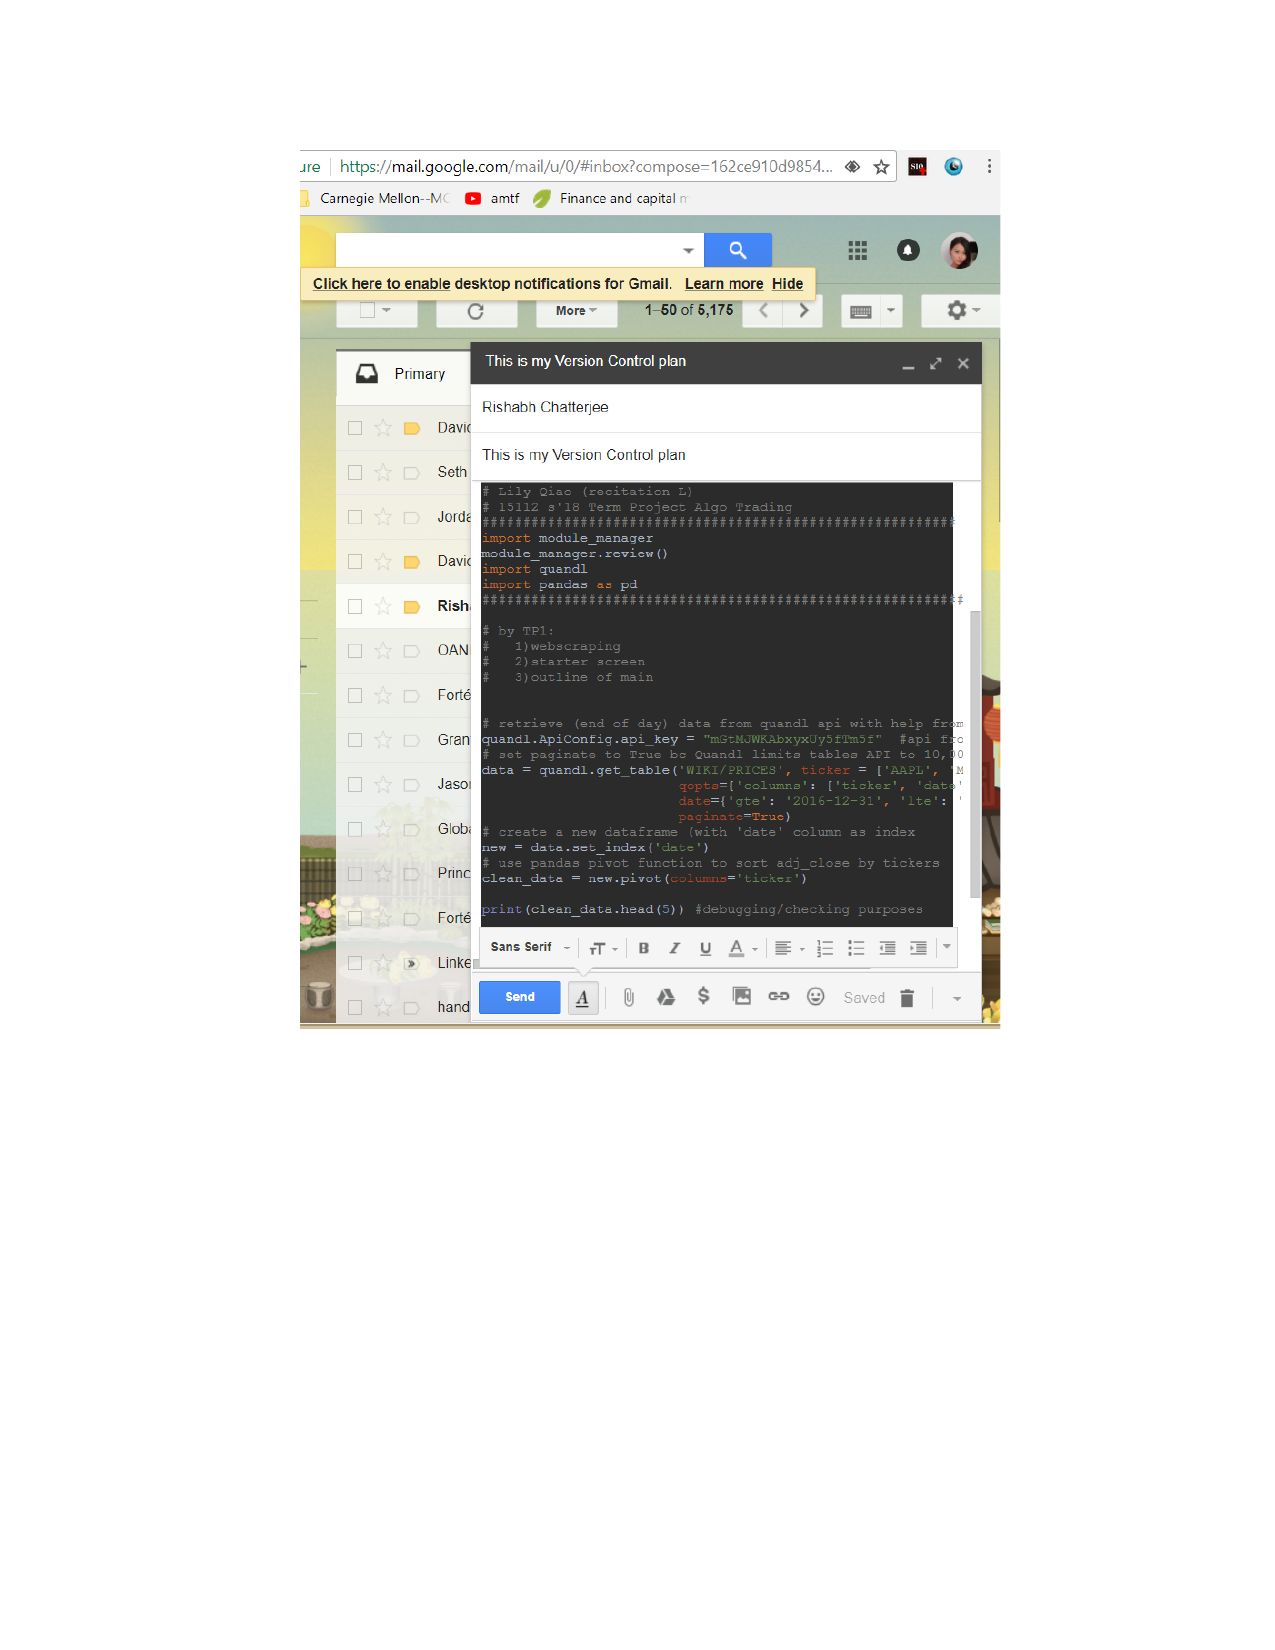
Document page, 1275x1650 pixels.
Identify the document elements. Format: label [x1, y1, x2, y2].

picture [300, 150, 1001, 1029]
